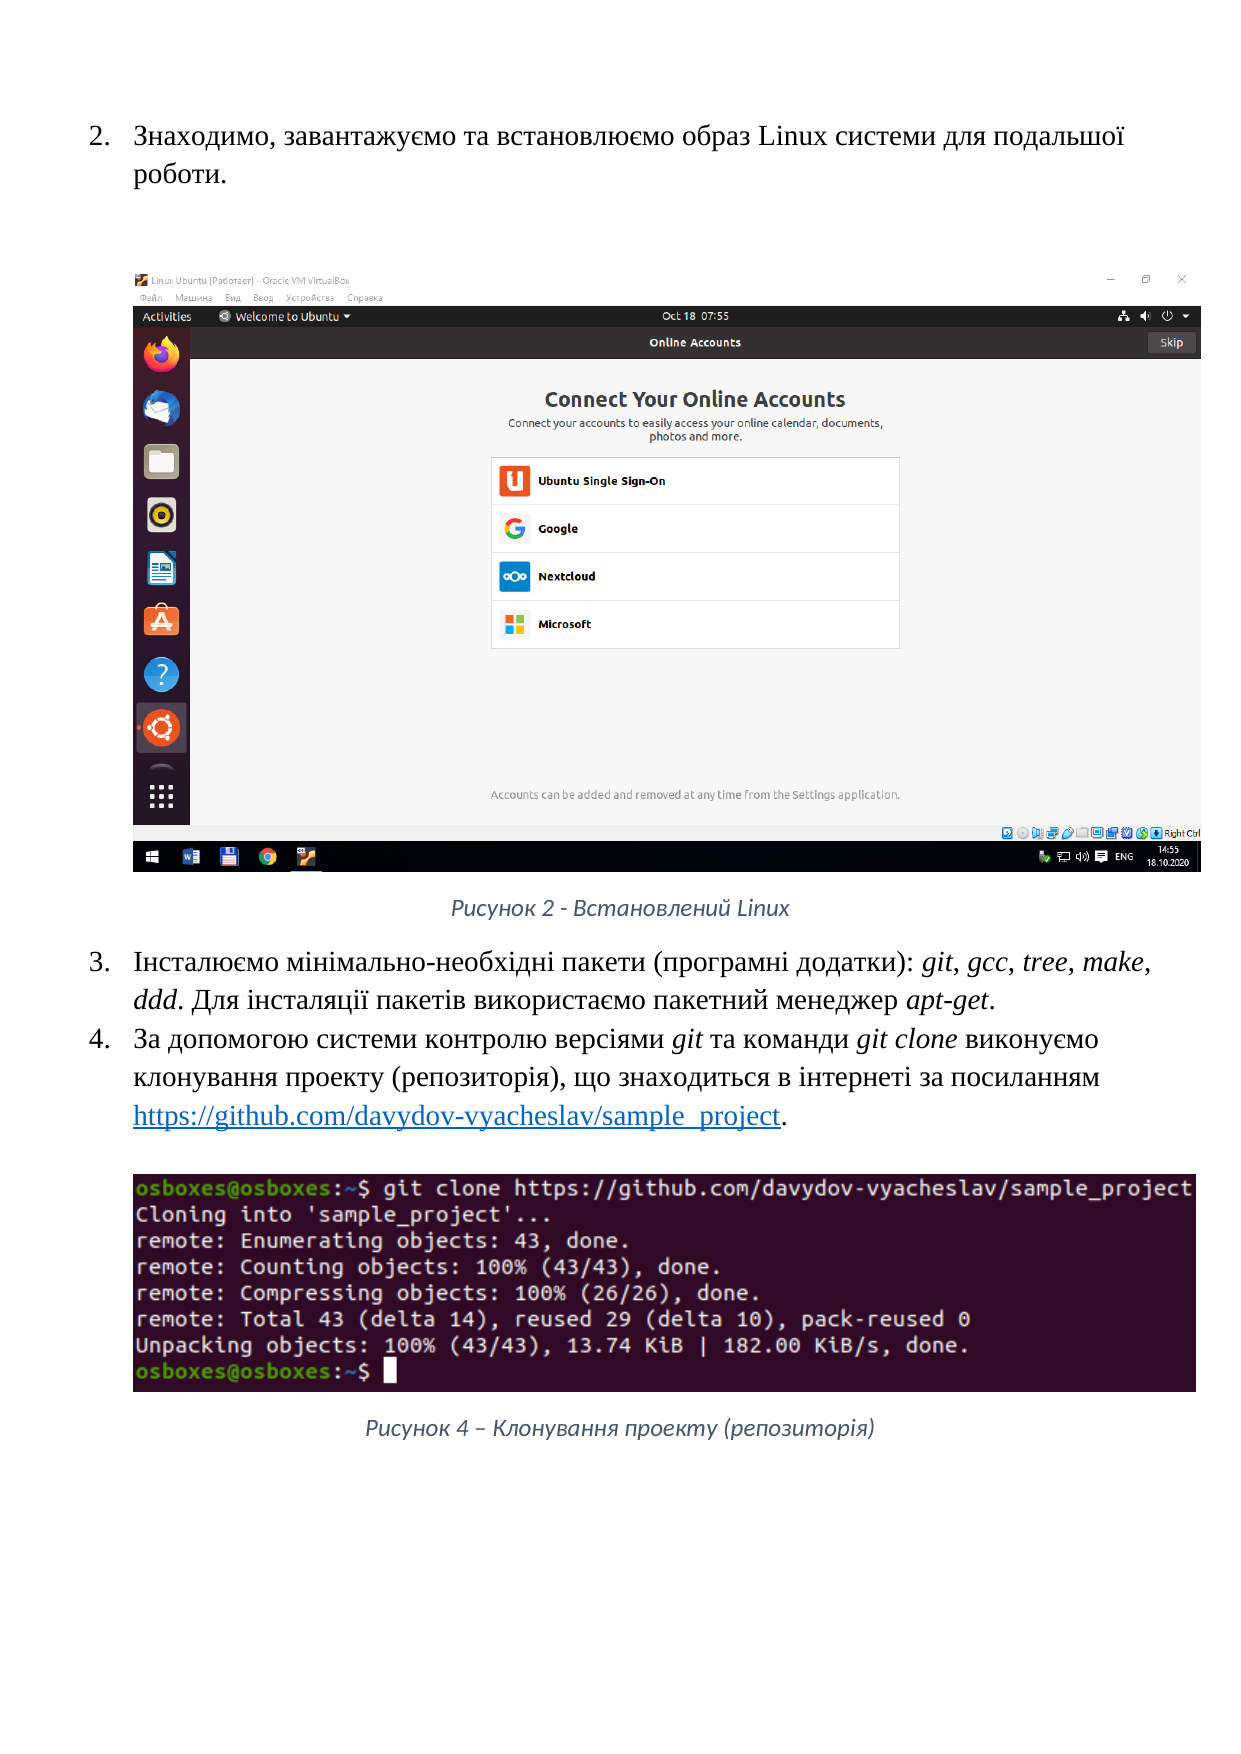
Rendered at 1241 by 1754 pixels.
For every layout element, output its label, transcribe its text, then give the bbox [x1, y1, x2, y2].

picture [133, 1174, 1196, 1392]
list Інсталюємо мінімально-необхідні пакети (програмні додатки): git, gcc, tree, make, ddd. Для інсталяції пакетів використаємо пакетний менеджер apt-get. [89, 944, 1152, 1016]
text Рисунок 2 - Встановлений Linux [89, 892, 1152, 923]
picture [133, 271, 1201, 872]
text Рисунок 4 – Клонування проекту (репозиторія) [89, 1413, 1152, 1443]
